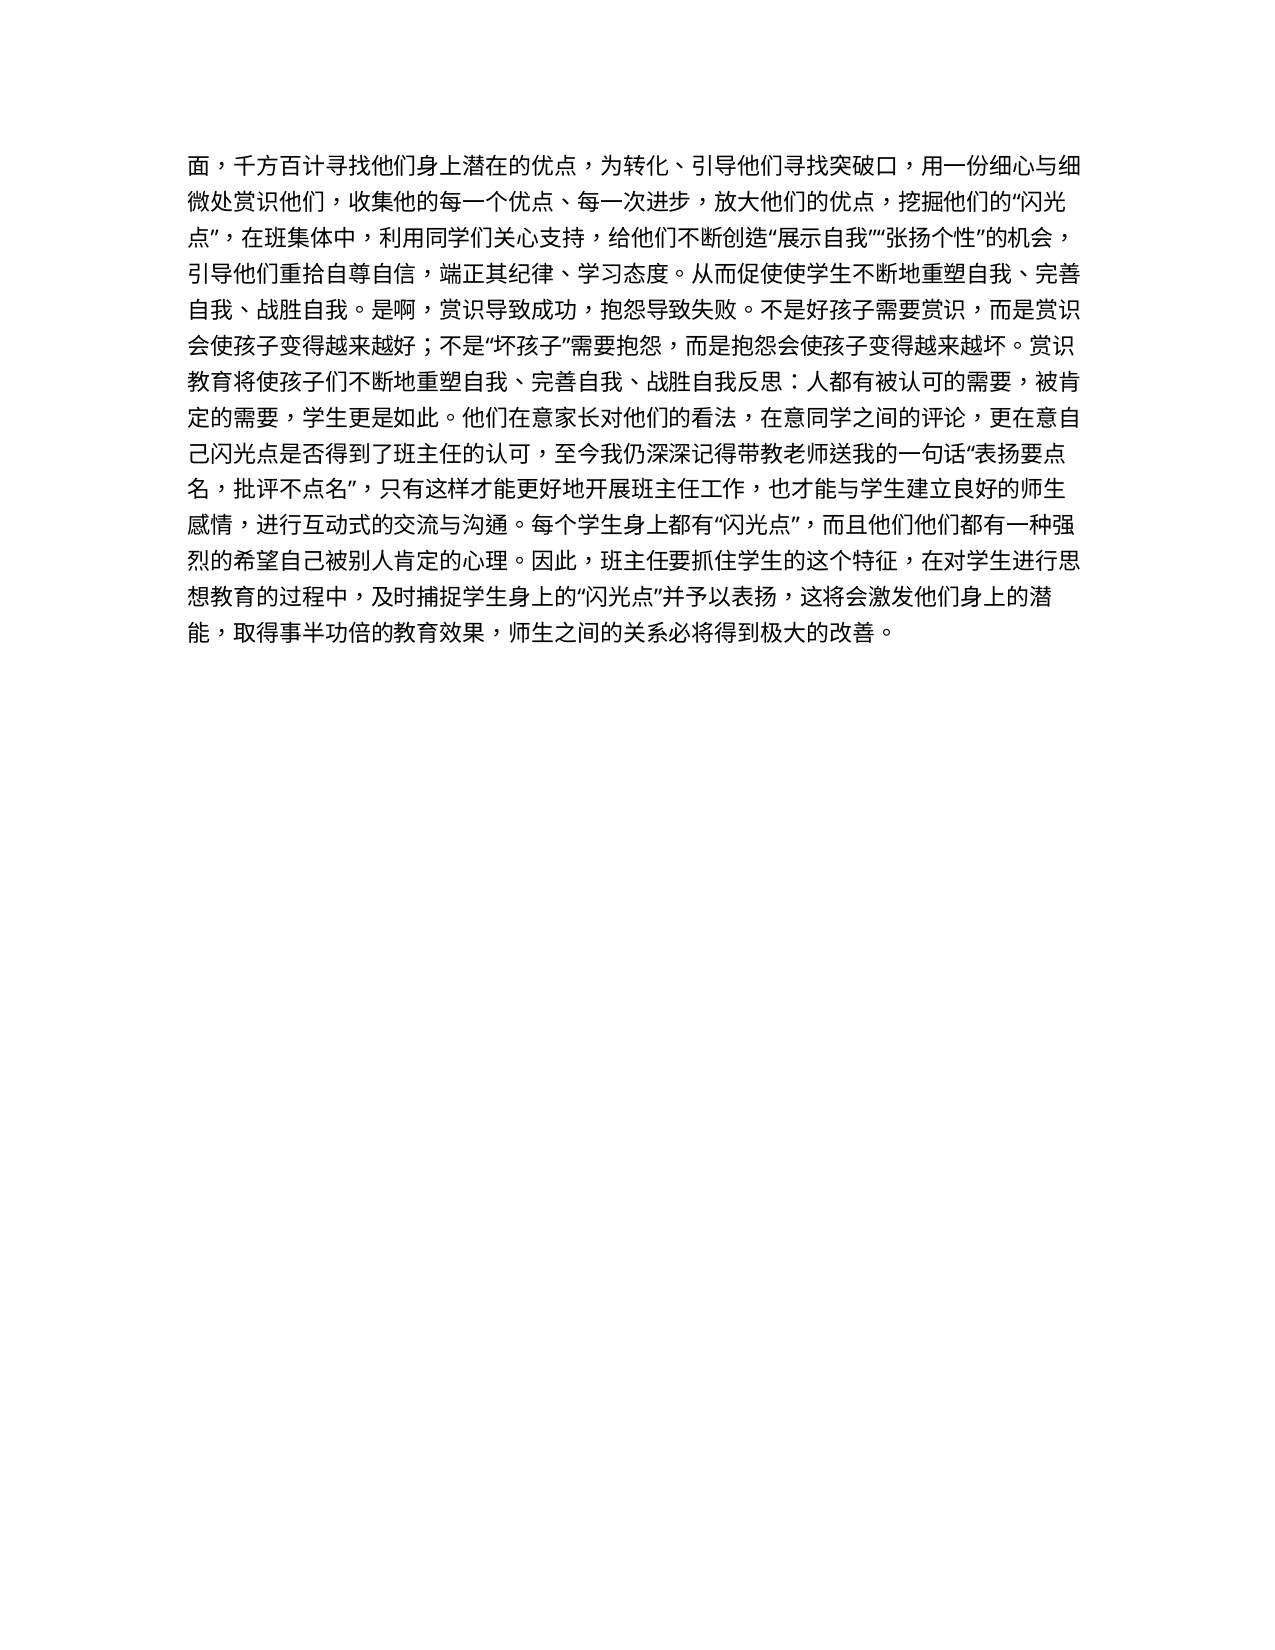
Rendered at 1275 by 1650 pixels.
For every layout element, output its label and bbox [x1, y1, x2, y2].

text [187, 150, 1087, 648]
